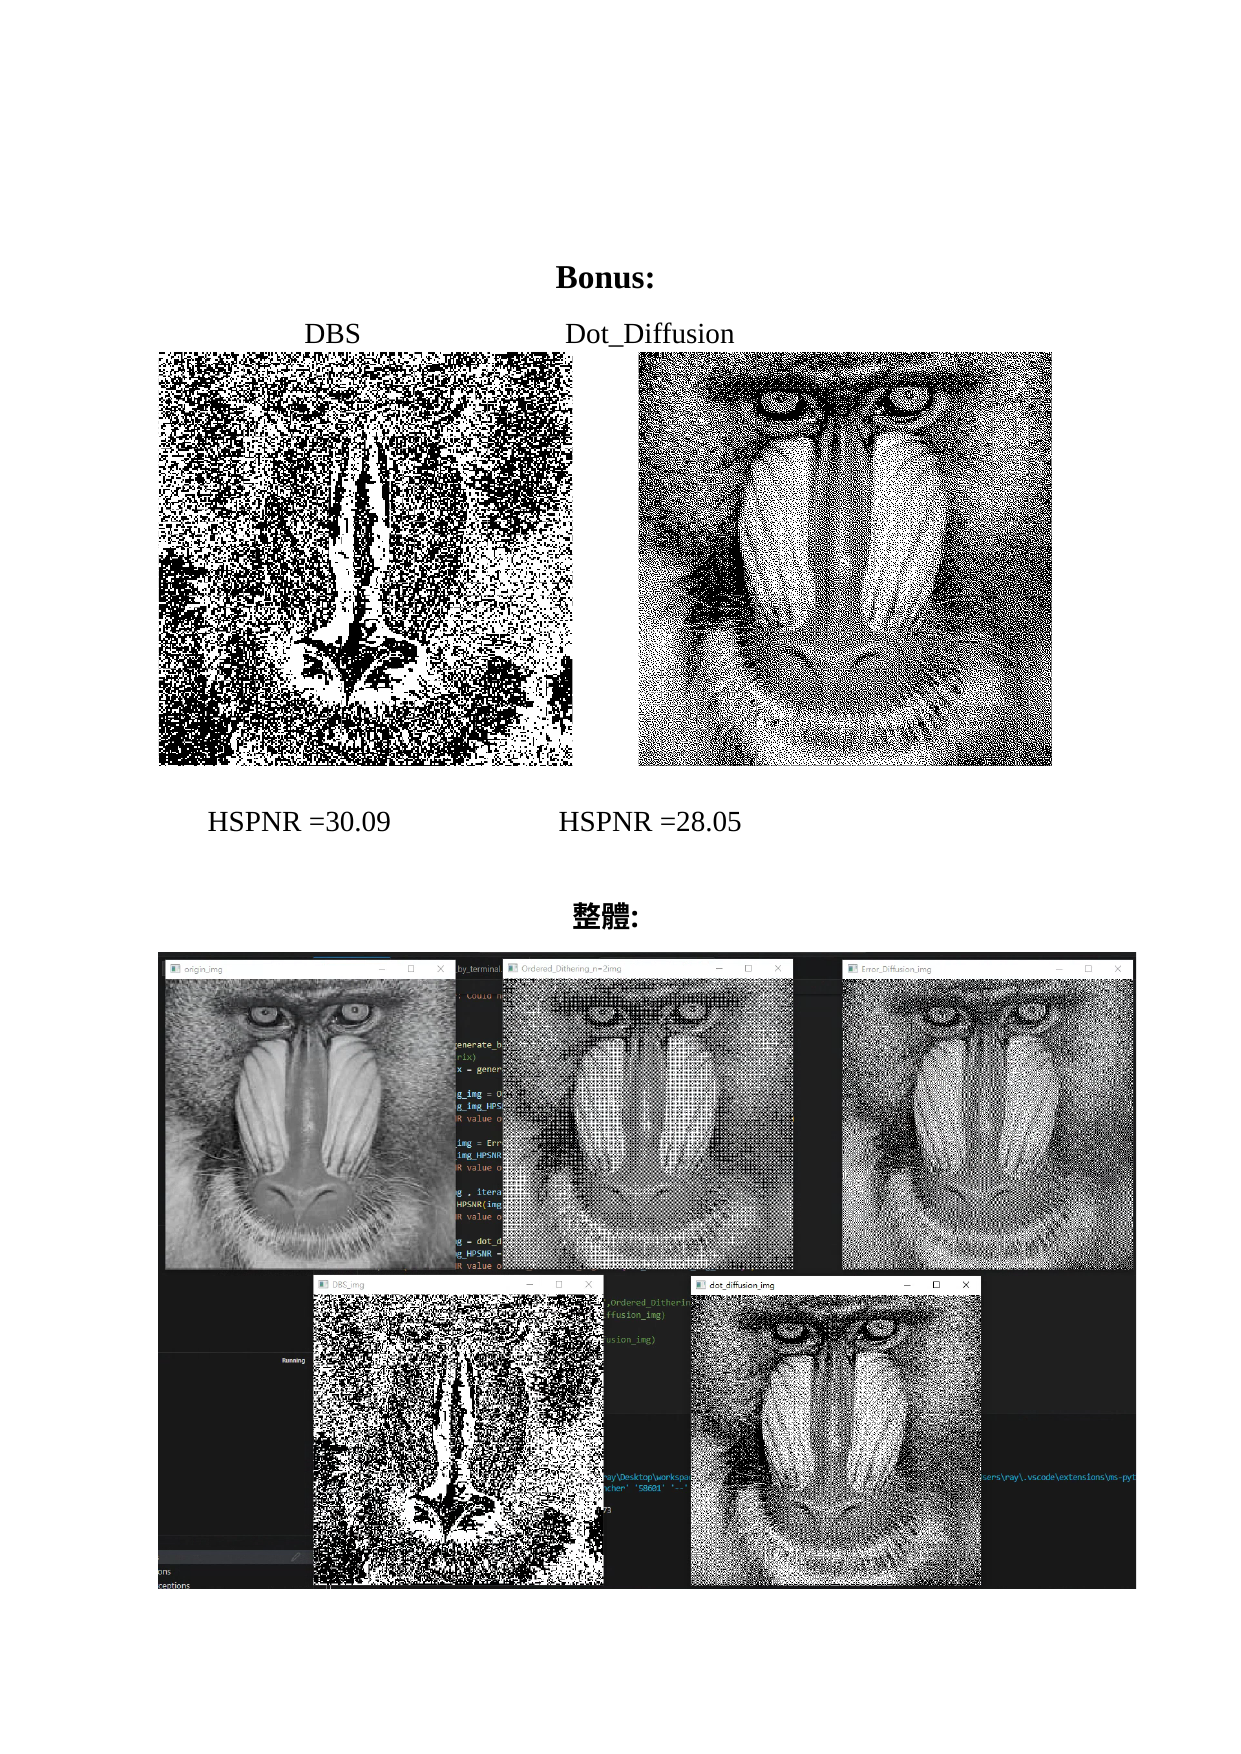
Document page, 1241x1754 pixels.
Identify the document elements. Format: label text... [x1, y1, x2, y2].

picture [158, 952, 1137, 1589]
text HSPNR =30.09 HSPNR =28.05 [158, 802, 1053, 839]
picture [638, 352, 1052, 766]
text 整體: [158, 877, 1053, 952]
text DBS Dot_Diffusion [187, 314, 1053, 352]
picture [158, 352, 573, 766]
text Bonus: [158, 239, 1053, 314]
